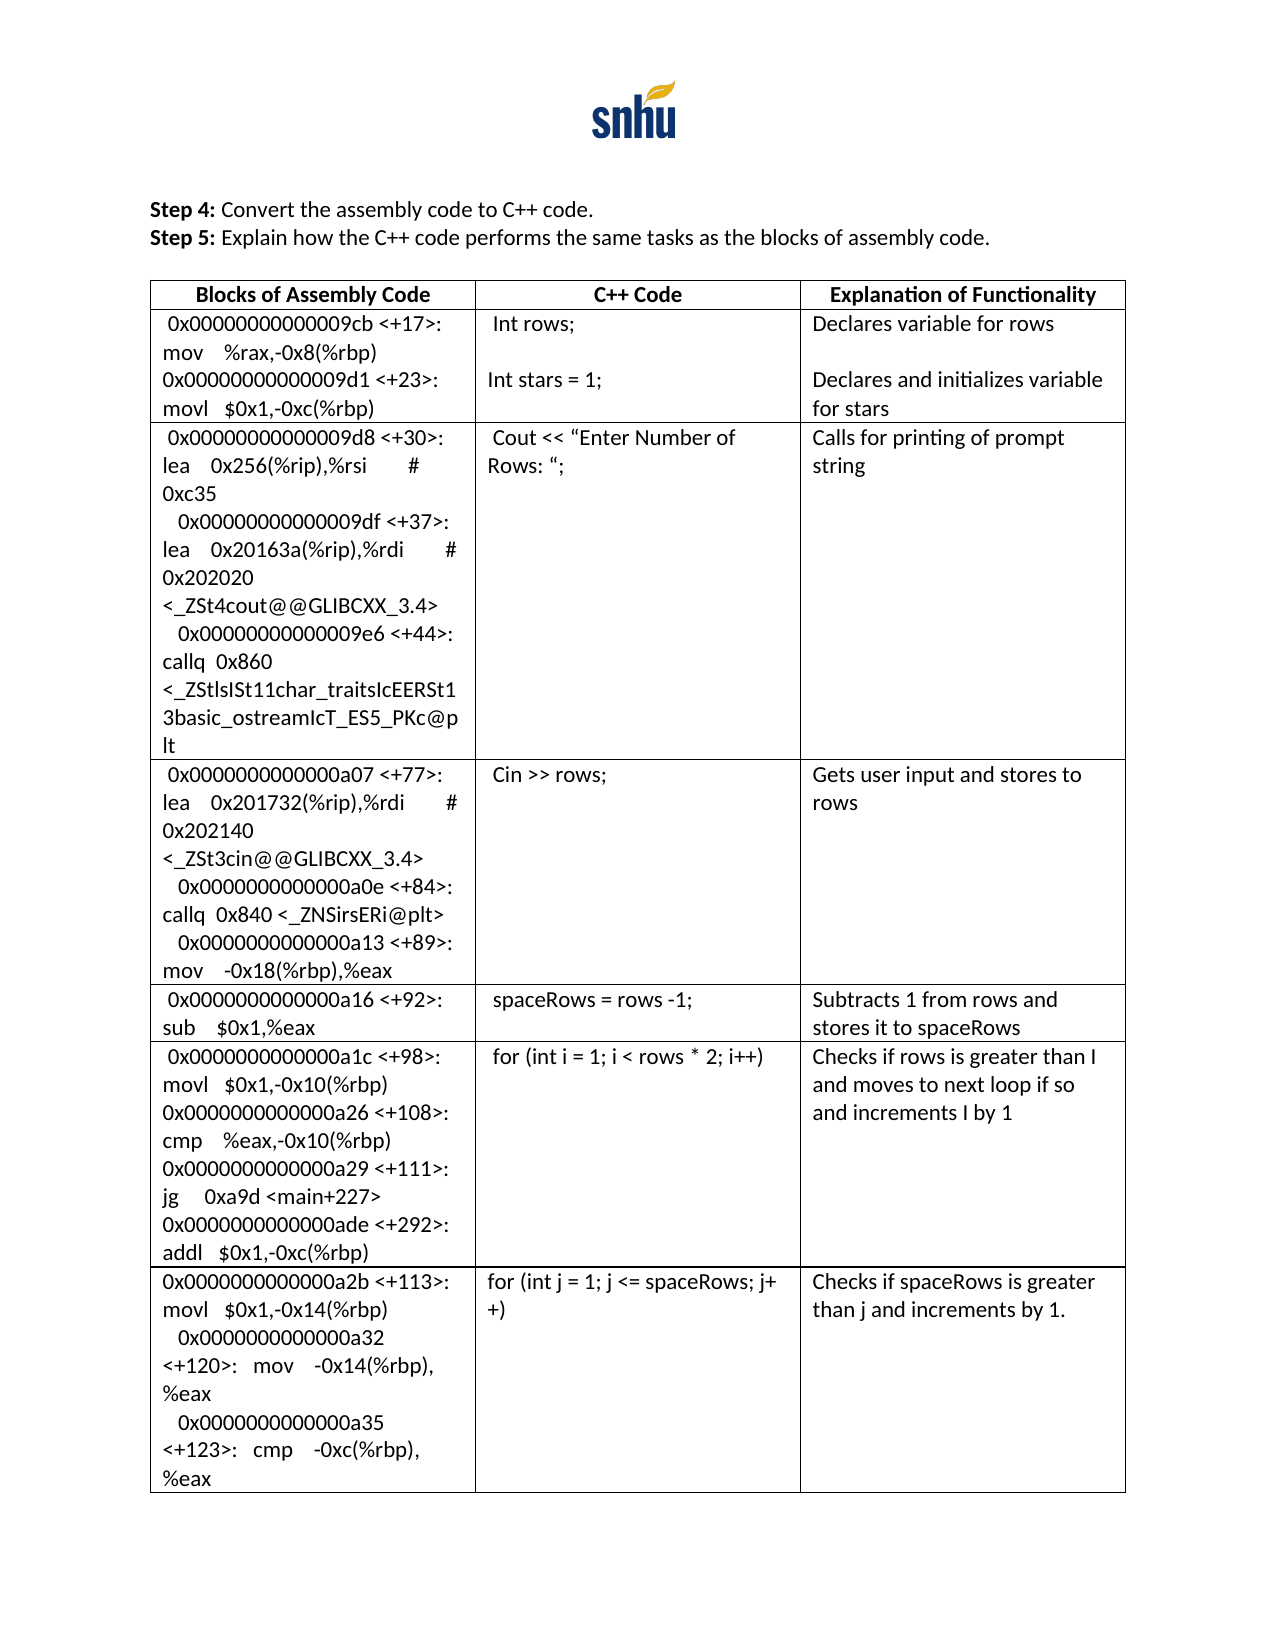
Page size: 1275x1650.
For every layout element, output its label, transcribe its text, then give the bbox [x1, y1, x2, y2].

table_cell Subtracts 1 from rows and stores it to spaceRows [801, 985, 1125, 1041]
text Step 4: Convert the assembly code to C++ code. [150, 195, 1125, 223]
table_cell Int rows; Int stars = 1; [476, 310, 800, 422]
table_cell 0x0000000000000a1c <+98>: movl $0x1,-0x10(%rbp) 0x0000000000000a26 <+108>: cmp %eax,-0x10(%rbp) 0x0000000000000a29 <+111>: jg 0xa9d <main+227> 0x0000000000000ade <+292>: addl $0x1,-0xc(%rbp) [151, 1042, 475, 1266]
table_cell 0x0000000000000a16 <+92>: sub $0x1,%eax [151, 985, 475, 1041]
table_cell Checks if spaceRows is greater than j and increments by 1. [801, 1268, 1125, 1492]
table_header Blocks of Assembly Code [151, 281, 475, 308]
table_cell 0x00000000000009cb <+17>: mov %rax,-0x8(%rbp) 0x00000000000009d1 <+23>: movl $0x1,-0xc(%rbp) [151, 310, 475, 422]
table_cell for (int i = 1; i < rows * 2; i++) [476, 1042, 800, 1266]
table_cell Gets user input and stores to rows [801, 760, 1125, 984]
picture [573, 75, 702, 147]
table_cell for (int j = 1; j <= spaceRows; j++) [476, 1268, 800, 1492]
table_cell Checks if rows is greater than I and moves to next loop if so and increments I by 1 [801, 1042, 1125, 1266]
table_cell 0x0000000000000a07 <+77>: lea 0x201732(%rip),%rdi # 0x202140 <_ZSt3cin@@GLIBCXX_3.4> 0x0000000000000a0e <+84>: callq 0x840 <_ZNSirsERi@plt> 0x0000000000000a13 <+89>: mov -0x18(%rbp),%eax [151, 760, 475, 984]
table_cell Cout << “Enter Number of Rows: “; [476, 423, 800, 759]
table_cell Calls for printing of prompt string [801, 423, 1125, 759]
table_cell spaceRows = rows -1; [476, 985, 800, 1041]
table_cell 0x00000000000009d8 <+30>: lea 0x256(%rip),%rsi # 0xc35 0x00000000000009df <+37>: lea 0x20163a(%rip),%rdi # 0x202020 <_ZSt4cout@@GLIBCXX_3.4> 0x00000000000009e6 <+44>: callq 0x860 <_ZStlsISt11char_traitsIcEERSt13basic_ostreamIcT_ES5_PKc@plt [151, 423, 475, 759]
text Step 5: Explain how the C++ code performs the same tasks as the blocks of assembly code. [150, 223, 1125, 251]
table_header C++ Code [476, 281, 800, 308]
table_header Explanation of Functionality [801, 281, 1125, 308]
table_cell Cin >> rows; [476, 760, 800, 984]
table_cell Declares variable for rows Declares and initializes variable for stars [801, 310, 1125, 422]
